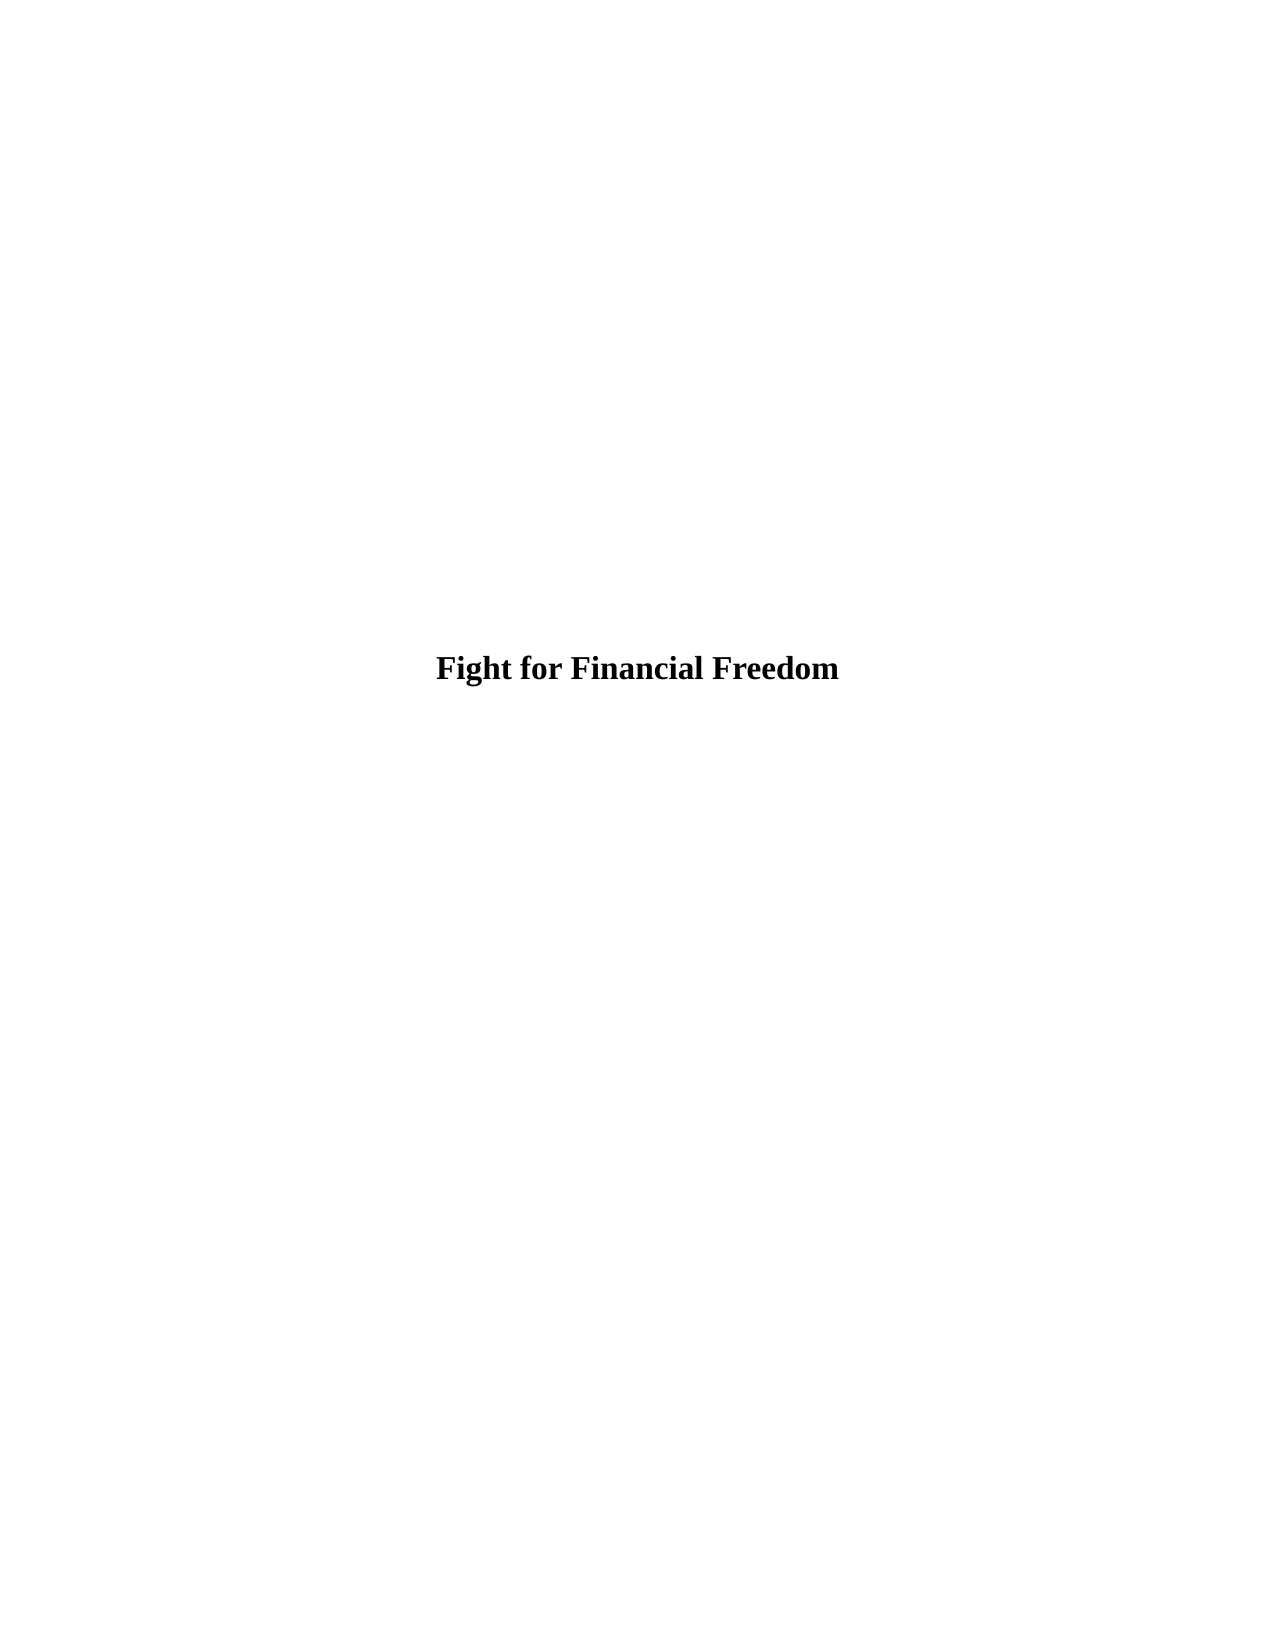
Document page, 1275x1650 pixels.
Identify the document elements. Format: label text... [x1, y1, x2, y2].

text Fight for Financial Freedom [150, 648, 1125, 686]
